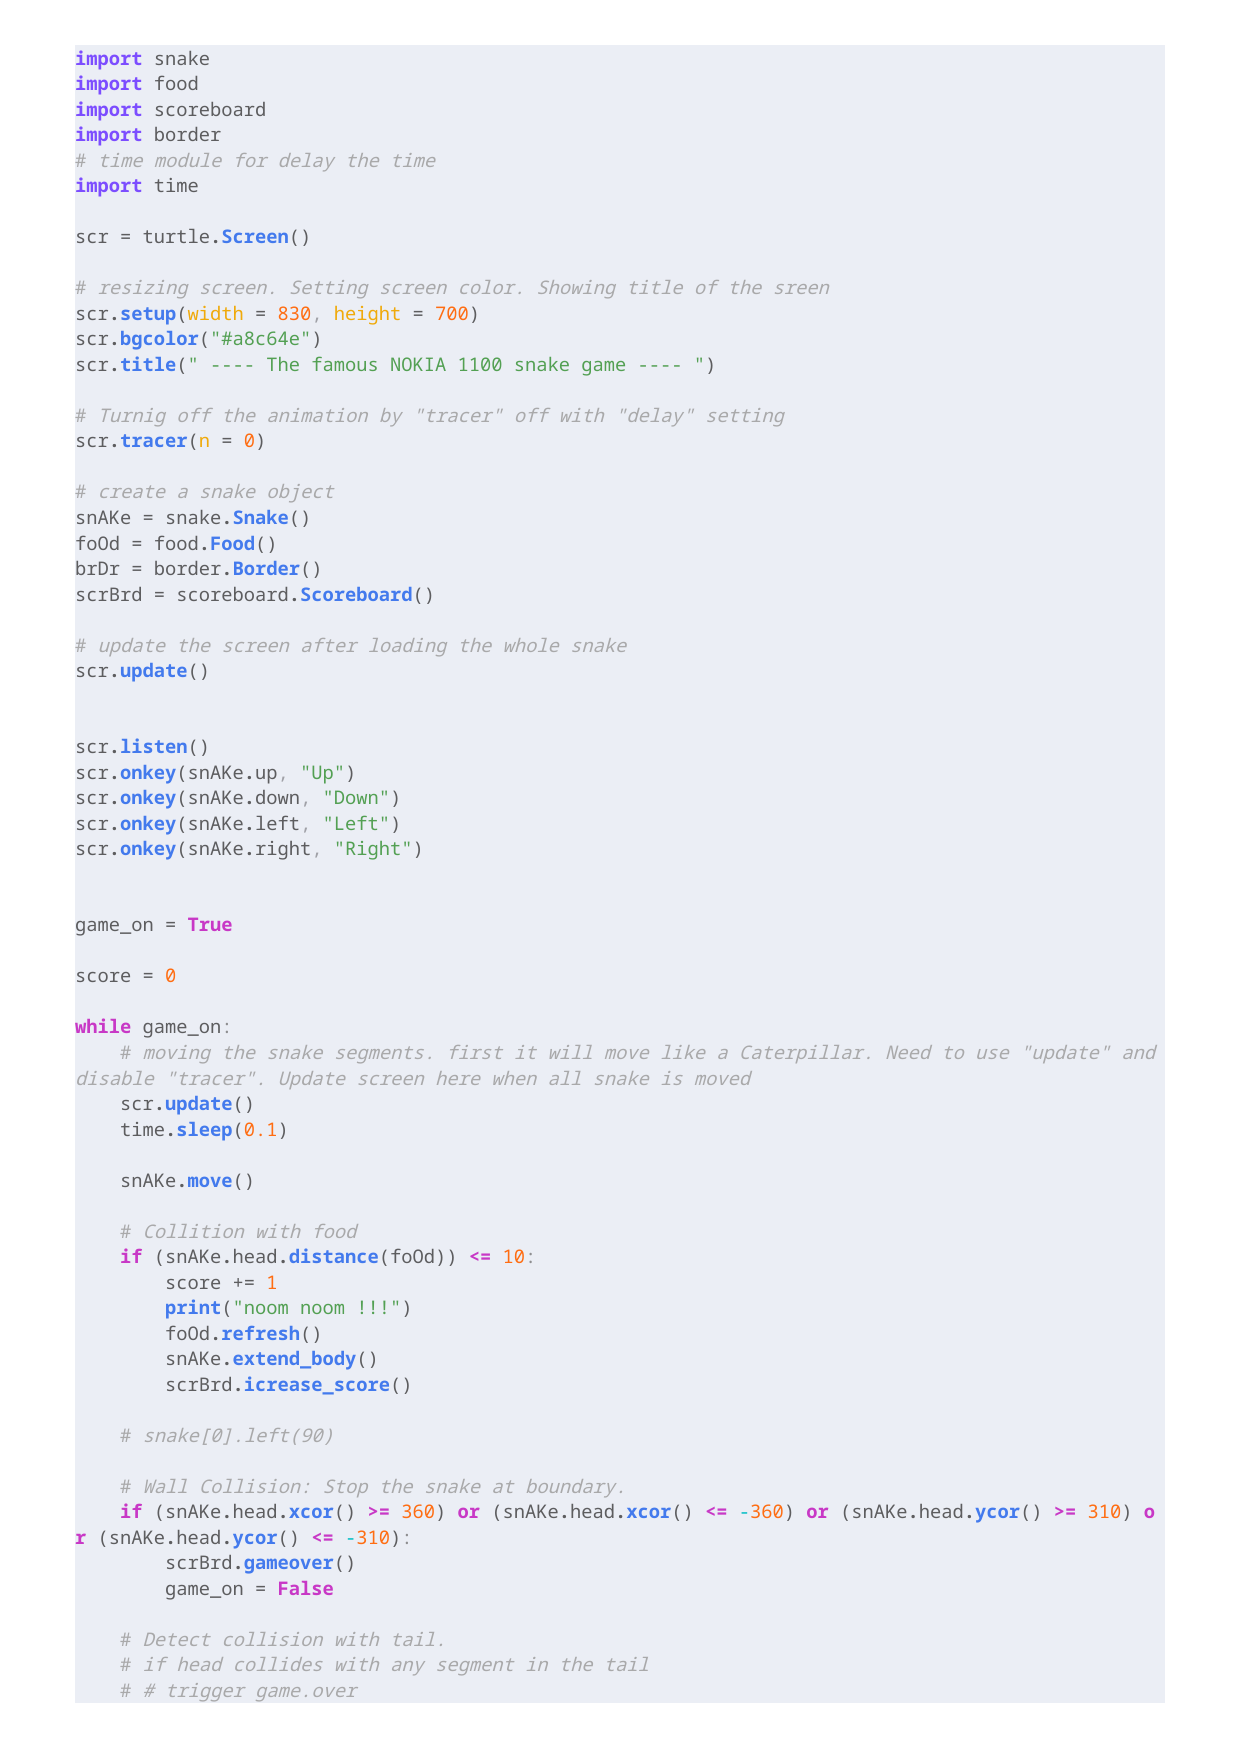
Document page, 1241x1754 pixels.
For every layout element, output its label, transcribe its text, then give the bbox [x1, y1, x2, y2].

text # resizing screen. Setting screen color. Showing title of the sreen [75, 275, 1165, 300]
text # create a snake object [75, 479, 1165, 504]
text snAKe.move() [75, 1167, 1165, 1192]
text time.sleep(0.1) [75, 1116, 1165, 1141]
text scr.onkey(snAKe.right, "Right") [75, 836, 1165, 861]
text print("noom noom !!!") [75, 1294, 1165, 1320]
text scr.update() [75, 657, 1165, 683]
text foOd.refresh() [75, 1320, 1165, 1346]
text scrBrd = scoreboard.Scoreboard() [75, 581, 1165, 606]
text scr = turtle.Screen() [75, 224, 1165, 249]
text scr.bgcolor("#a8c64e") [75, 326, 1165, 351]
text scr.onkey(snAKe.down, "Down") [75, 784, 1165, 810]
text if (snAKe.head.distance(foOd)) <= 10: [75, 1243, 1165, 1269]
text import snake [75, 45, 1165, 71]
text if (snAKe.head.xcor() >= 360) or (snAKe.head.xcor() <= -360) or (snAKe.head.ycor() >= 310) or (snAKe.head.ycor() <= -310): [75, 1499, 1165, 1550]
text # Wall Collision: Stop the snake at boundary. [75, 1473, 1165, 1499]
text scrBrd.icrease_score() [75, 1371, 1165, 1397]
text scr.listen() [75, 733, 1165, 759]
text scr.update() [75, 1090, 1165, 1116]
text snAKe.extend_body() [75, 1346, 1165, 1371]
text game_on = False [75, 1575, 1165, 1601]
text while game_on: [75, 1014, 1165, 1039]
text import scoreboard [75, 96, 1165, 122]
text brDr = border.Border() [75, 555, 1165, 581]
text game_on = True [75, 912, 1165, 937]
text import time [75, 173, 1165, 198]
text scr.onkey(snAKe.left, "Left") [75, 810, 1165, 836]
text # snake[0].left(90) [75, 1422, 1165, 1448]
text scr.setup(width = 830, height = 700) [75, 300, 1165, 326]
text # update the screen after loading the whole snake [75, 632, 1165, 657]
text import food [75, 71, 1165, 96]
text # Turnig off the animation by "tracer" off with "delay" setting [75, 402, 1165, 428]
text import border [75, 122, 1165, 147]
text # # trigger game.over [75, 1677, 1165, 1703]
text scr.onkey(snAKe.up, "Up") [75, 759, 1165, 784]
text scr.title(" ---- The famous NOKIA 1100 snake game ---- ") [75, 351, 1165, 377]
text # Detect collision with tail. [75, 1626, 1165, 1652]
text snAKe = snake.Snake() [75, 504, 1165, 530]
text foOd = food.Food() [75, 530, 1165, 555]
text scr.tracer(n = 0) [75, 428, 1165, 453]
text # Collition with food [75, 1218, 1165, 1243]
text # if head collides with any segment in the tail [75, 1652, 1165, 1677]
text score += 1 [75, 1269, 1165, 1294]
text scrBrd.gameover() [75, 1550, 1165, 1575]
text # moving the snake segments. first it will move like a Caterpillar. Need to use "update" and disable "tracer". Update screen here when all snake is moved [75, 1039, 1165, 1090]
text # time module for delay the time [75, 147, 1165, 173]
text score = 0 [75, 963, 1165, 988]
